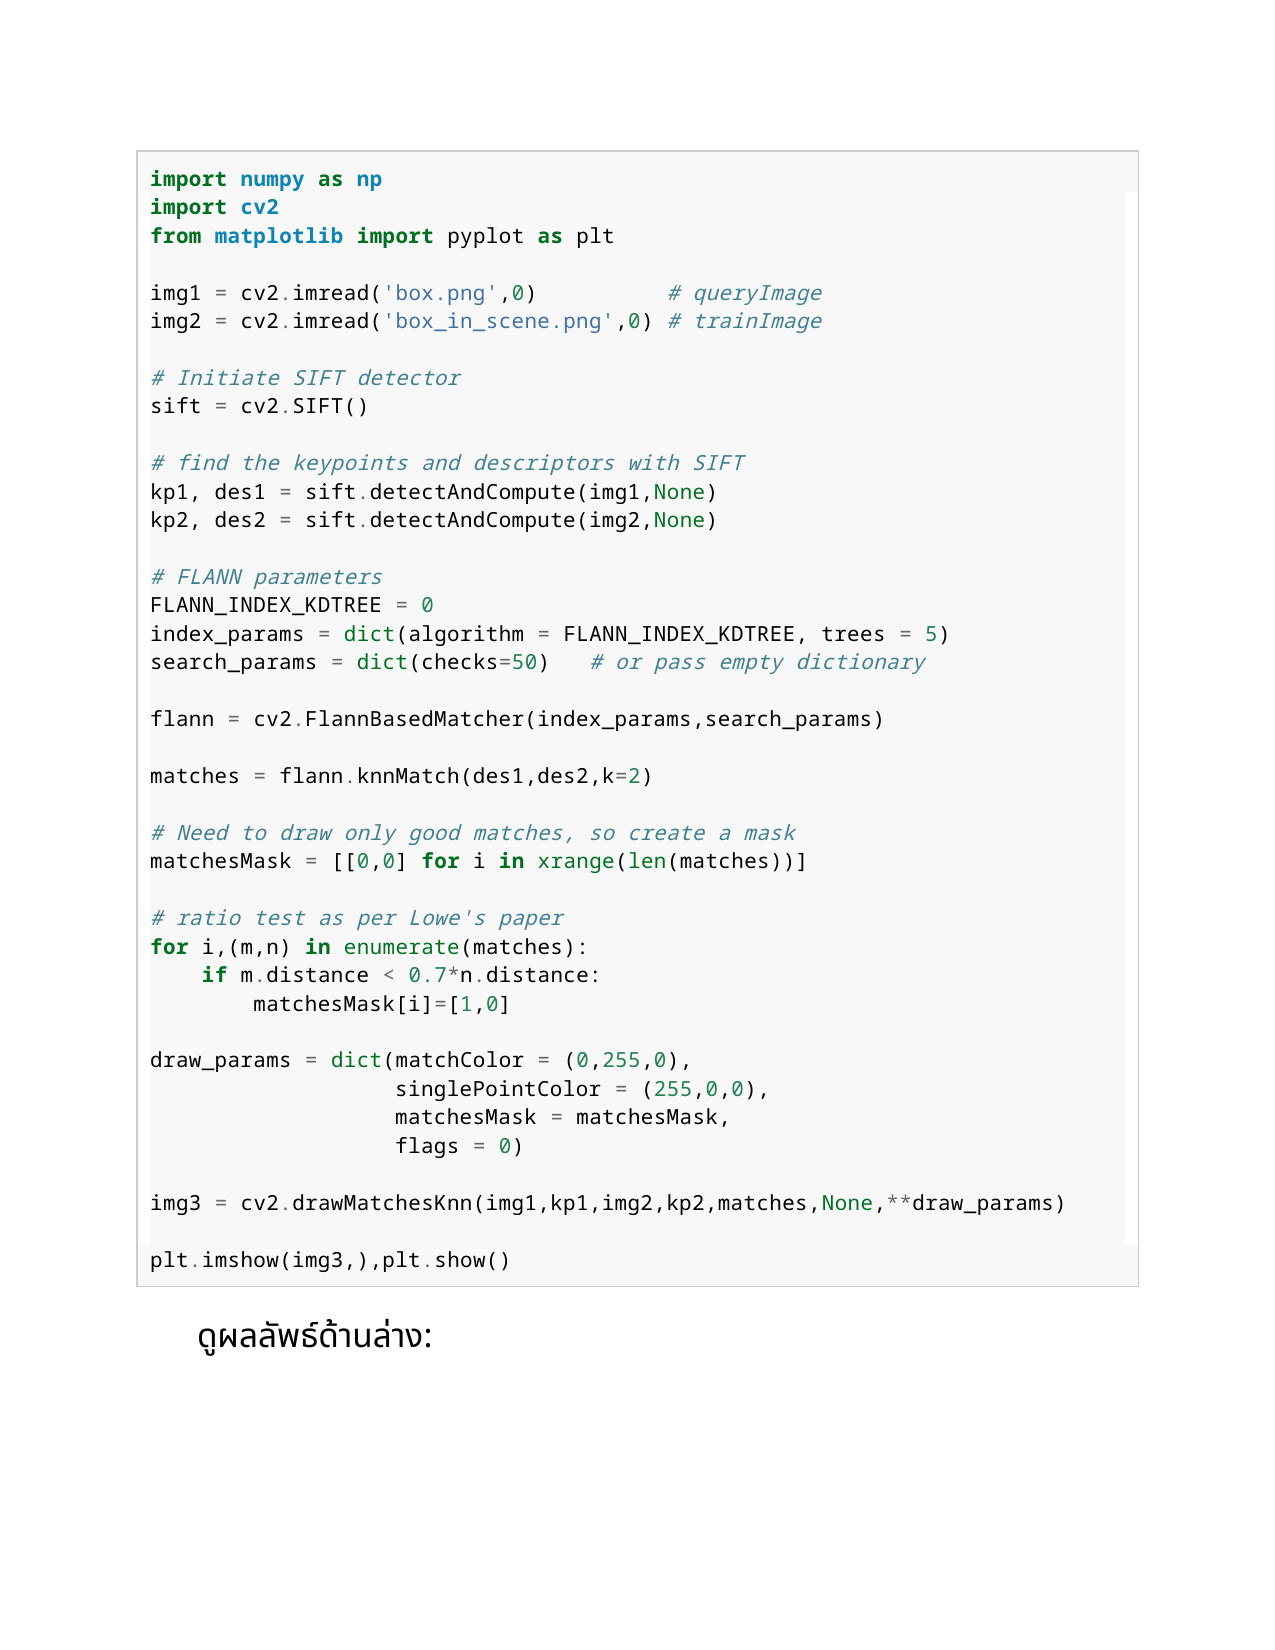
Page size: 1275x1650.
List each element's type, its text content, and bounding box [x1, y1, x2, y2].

text singlePointColor = (255,0,0), [150, 1074, 1125, 1102]
text img2 = cv2.imread('box_in_scene.png',0) # trainImage [150, 306, 1125, 335]
text from matplotlib import pyplot as plt [150, 221, 1125, 249]
text for i,(m,n) in enumerate(matches): [150, 932, 1125, 960]
text # Initiate SIFT detector [150, 363, 1125, 392]
text # ratio test as per Lowe's paper [150, 903, 1125, 932]
text kp1, des1 = sift.detectAndCompute(img1,None) [150, 477, 1125, 505]
text search_params = dict(checks=50) # or pass empty dictionary [150, 647, 1125, 676]
text flags = 0) [150, 1131, 1125, 1159]
text FLANN_INDEX_KDTREE = 0 [150, 591, 1125, 619]
text sift = cv2.SIFT() [150, 392, 1125, 420]
text matchesMask[i]=[1,0] [150, 989, 1125, 1017]
text import numpy as np [138, 152, 1138, 192]
text import cv2 [150, 192, 1125, 221]
text img1 = cv2.imread('box.png',0) # queryImage [150, 278, 1125, 306]
text flann = cv2.FlannBasedMatcher(index_params,search_params) [150, 704, 1125, 733]
text kp2, des2 = sift.detectAndCompute(img2,None) [150, 505, 1125, 534]
text draw_params = dict(matchColor = (0,255,0), [150, 1046, 1125, 1074]
text plt.imshow(img3,),plt.show() [138, 1231, 1138, 1286]
text ดูผลลัพธ์ด้านล่าง: [197, 1312, 1125, 1363]
text # Need to draw only good matches, so create a mask [150, 818, 1125, 847]
text matches = flann.knnMatch(des1,des2,k=2) [150, 761, 1125, 790]
text matchesMask = [[0,0] for i in xrange(len(matches))] [150, 847, 1125, 875]
text img3 = cv2.drawMatchesKnn(img1,kp1,img2,kp2,matches,None,**draw_params) [150, 1188, 1125, 1216]
text # FLANN parameters [150, 562, 1125, 591]
text if m.distance < 0.7*n.distance: [150, 960, 1125, 989]
text matchesMask = matchesMask, [150, 1102, 1125, 1131]
text # find the keypoints and descriptors with SIFT [150, 448, 1125, 477]
text index_params = dict(algorithm = FLANN_INDEX_KDTREE, trees = 5) [150, 619, 1125, 647]
